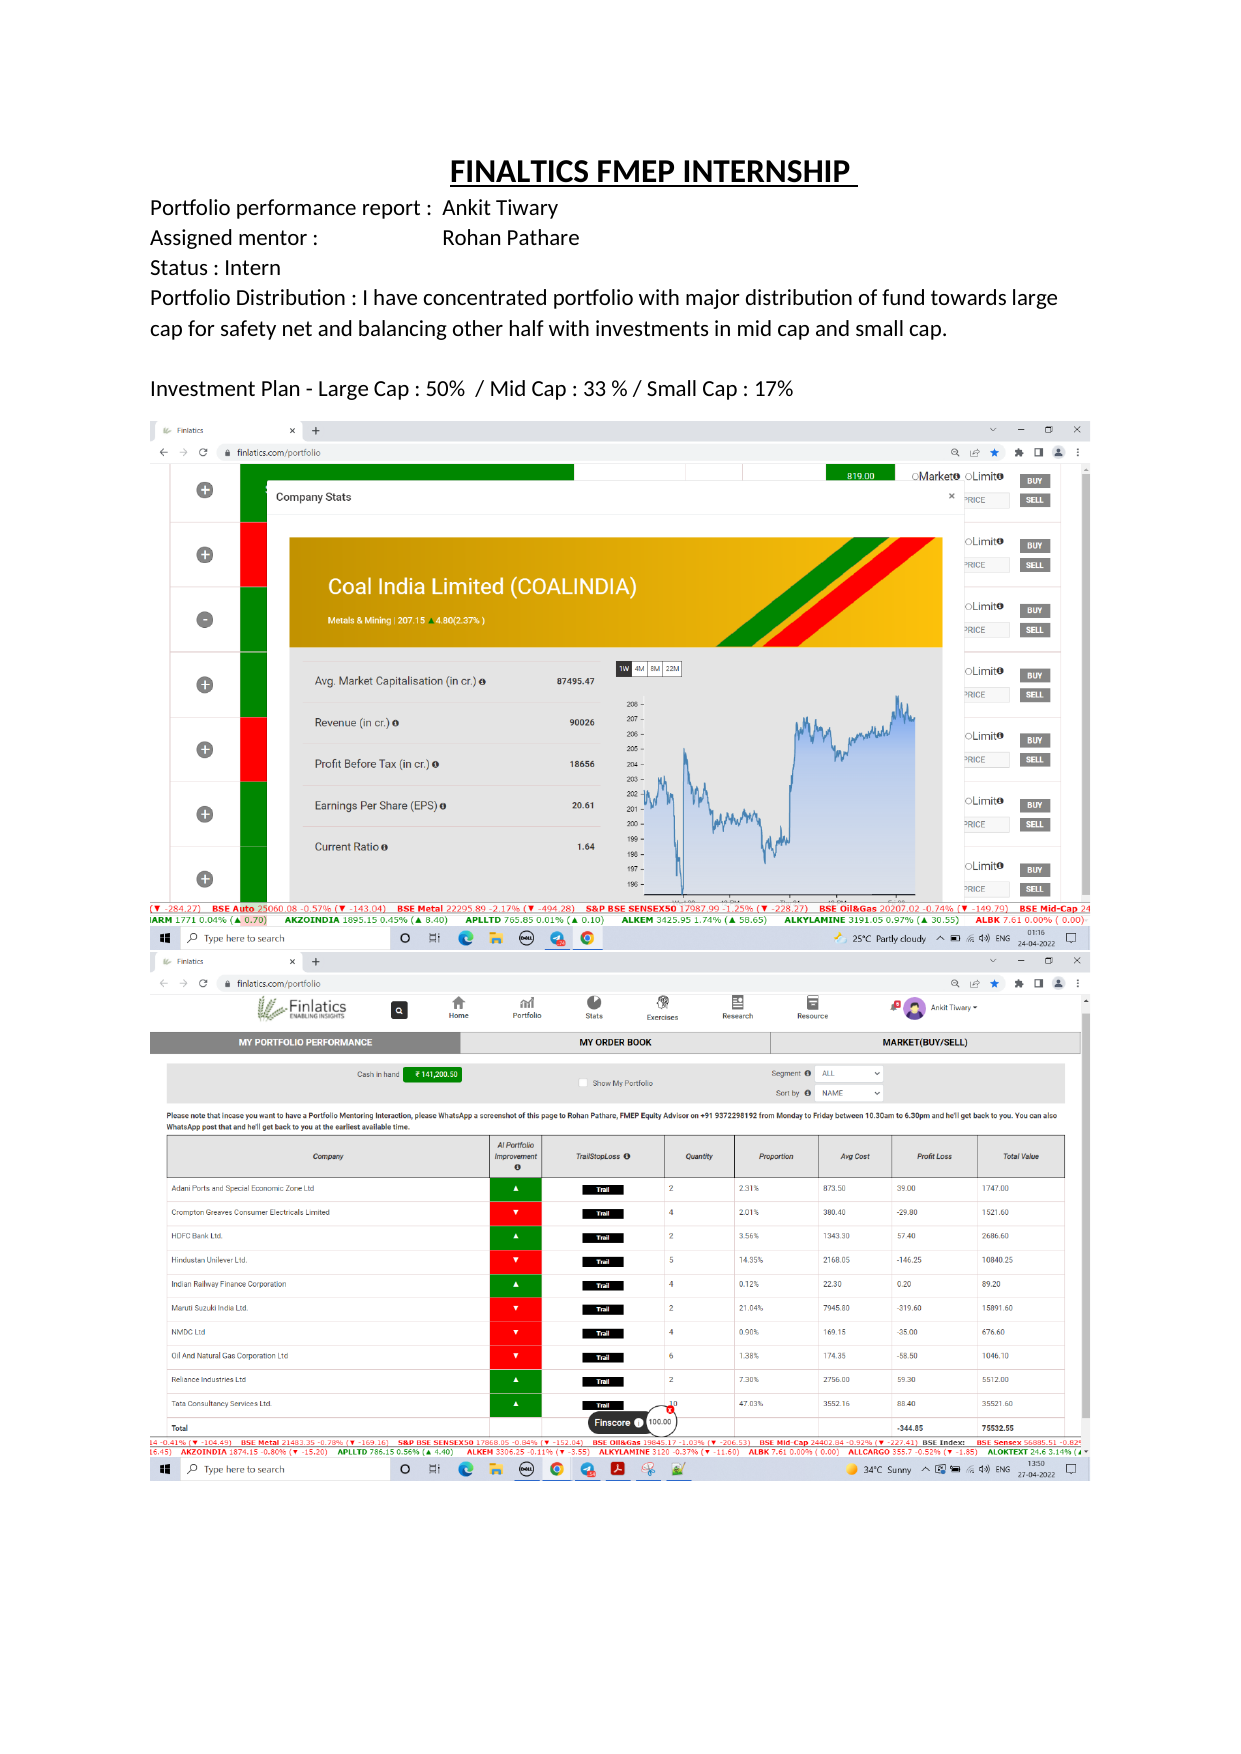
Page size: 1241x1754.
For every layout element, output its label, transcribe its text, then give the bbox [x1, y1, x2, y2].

picture [150, 952, 1091, 1481]
text FINALTICS FMEP INTERNSHIP Portfolio performance report : Ankit Tiwary Assigned mentor : Rohan Pathare Status : Intern Portfolio Distribution : I have concentrated portfolio with major distribution of fund towards large cap for safety net and balancing other half with investments in mid cap and small cap. Investment Plan - Large Cap : 50% / Mid Cap : 33 % / Small Cap : 17% [150, 150, 1090, 402]
picture [150, 421, 1091, 950]
